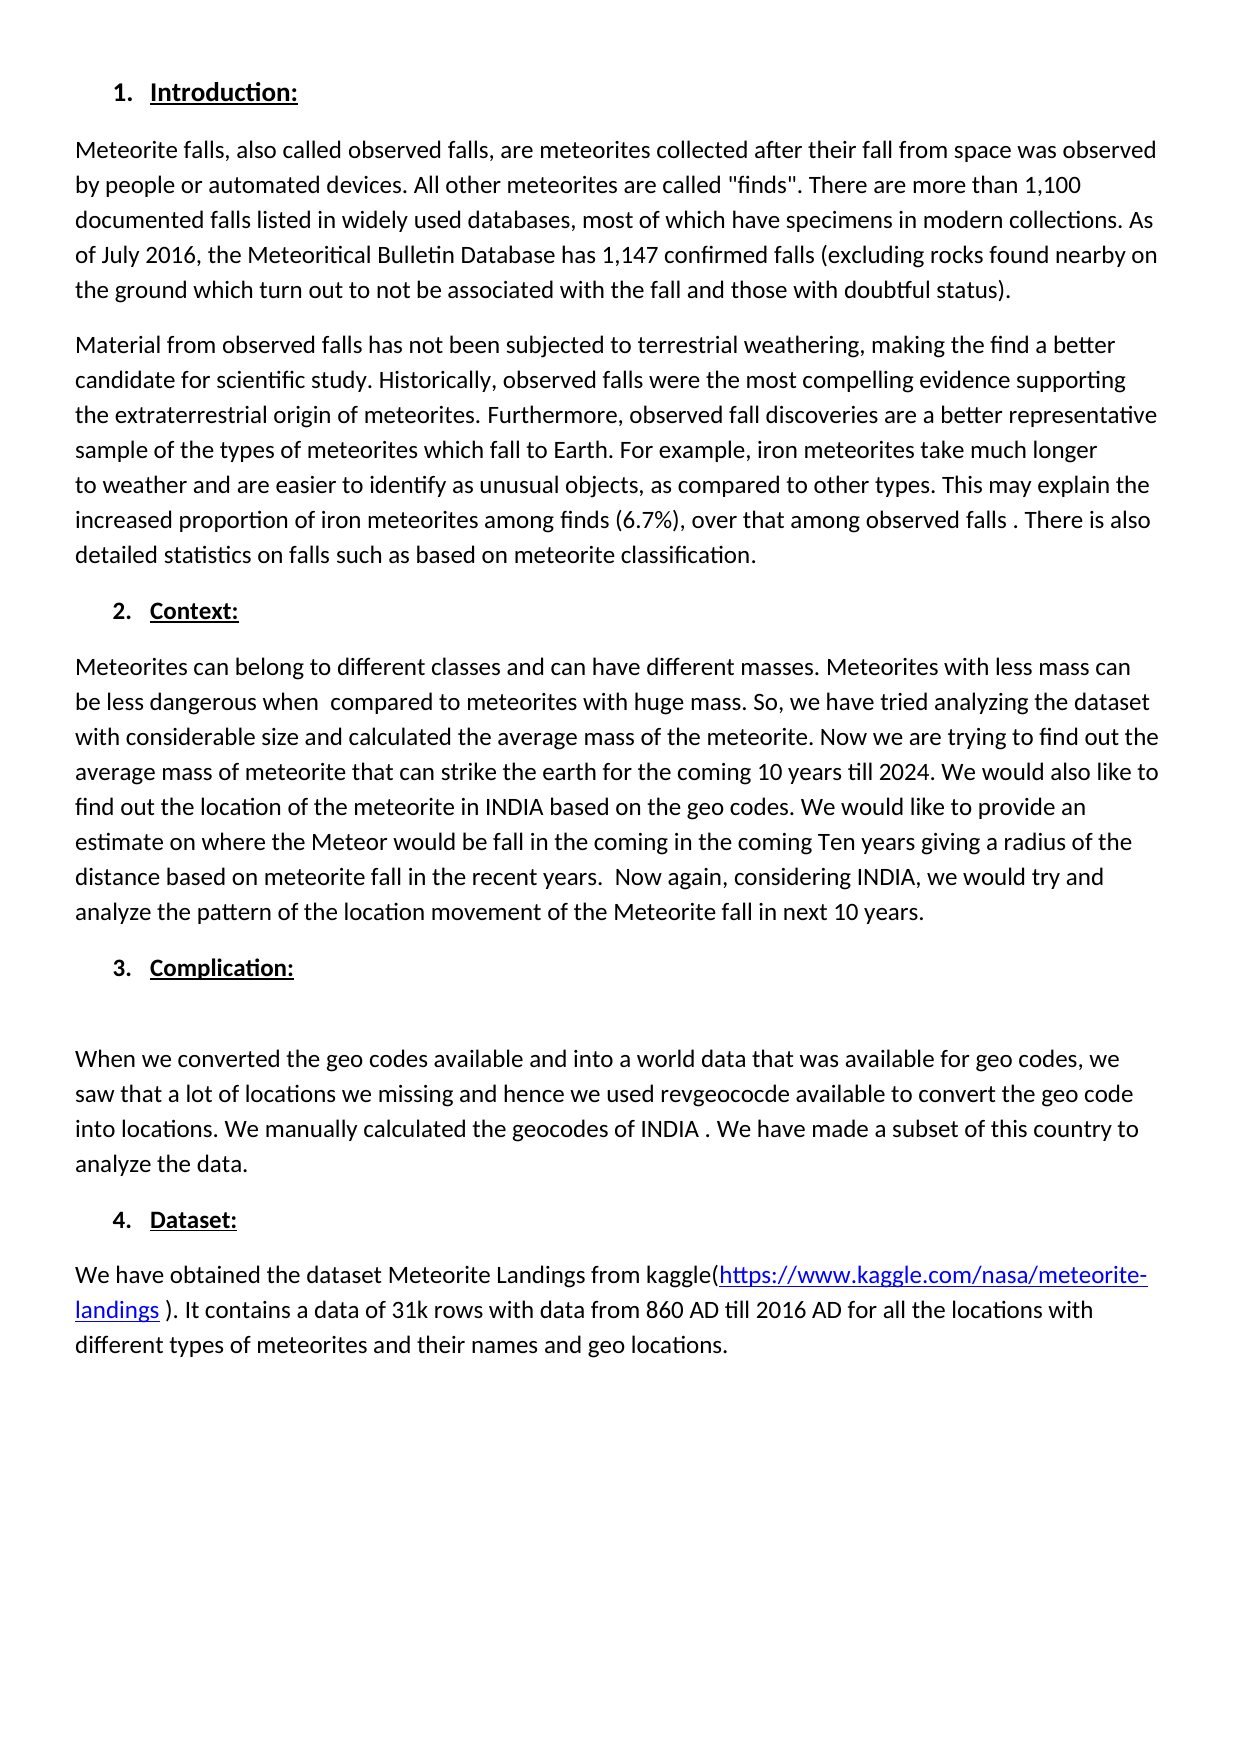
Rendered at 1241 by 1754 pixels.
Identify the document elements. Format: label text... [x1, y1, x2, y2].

list Complication: [112, 952, 1165, 983]
list Introduction: [112, 75, 1165, 108]
text Material from observed falls has not been subjected to terrestrial weathering, making the find a better candidate for scientific study. Historically, observed falls were the most compelling evidence supporting the extraterrestrial origin of meteorites. Furthermore, observed fall discoveries are a better representative sample of the types of meteorites which fall to Earth. For example, iron meteorites take much longer to weather and are easier to identify as unusual objects, as compared to other types. This may explain the increased proportion of iron meteorites among finds (6.7%), over that among observed falls . There is also detailed statistics on falls such as based on meteorite classification. [75, 329, 1165, 570]
list Context: [112, 595, 1165, 626]
text When we converted the geo codes available and into a world data that was available for geo codes, we saw that a lot of locations we missing and hence we used revgeococde available to convert the geo code into locations. We manually calculated the geocodes of INDIA . We have made a subset of this country to analyze the data. [75, 1043, 1165, 1178]
text Meteorite falls, also called observed falls, are meteorites collected after their fall from space was observed by people or automated devices. All other meteorites are called "finds". There are more than 1,100 documented falls listed in widely used databases, most of which have specimens in modern collections. As of July 2016, the Meteoritical Bulletin Database has 1,147 confirmed falls (excluding rocks found nearby on the ground which turn out to not be associated with the fall and those with doubtful status). [75, 134, 1165, 304]
text Meteorites can belong to different classes and can have different masses. Meteorites with less mass can be less dangerous when compared to meteorites with huge mass. So, we have tried analyzing the dataset with considerable size and calculated the average mass of the meteorite. Now we are trying to find out the average mass of meteorite that can strike the earth for the coming 10 years till 2024. We would also like to find out the location of the meteorite in INDIA based on the geo codes. We would like to provide an estimate on where the Meteor would be fall in the coming in the coming Ten years giving a radius of the distance based on meteorite fall in the recent years. Now again, considering INDIA, we would try and analyze the pattern of the location movement of the Meteorite fall in next 10 years. [75, 651, 1165, 927]
text We have obtained the dataset Meteorite Landings from kaggle(https://www.kaggle.com/nasa/meteorite-landings ). It contains a data of 31k rows with data from 860 AD till 2016 AD for all the locations with different types of meteorites and their names and geo locations. [75, 1259, 1165, 1360]
list Dataset: [112, 1204, 1165, 1234]
